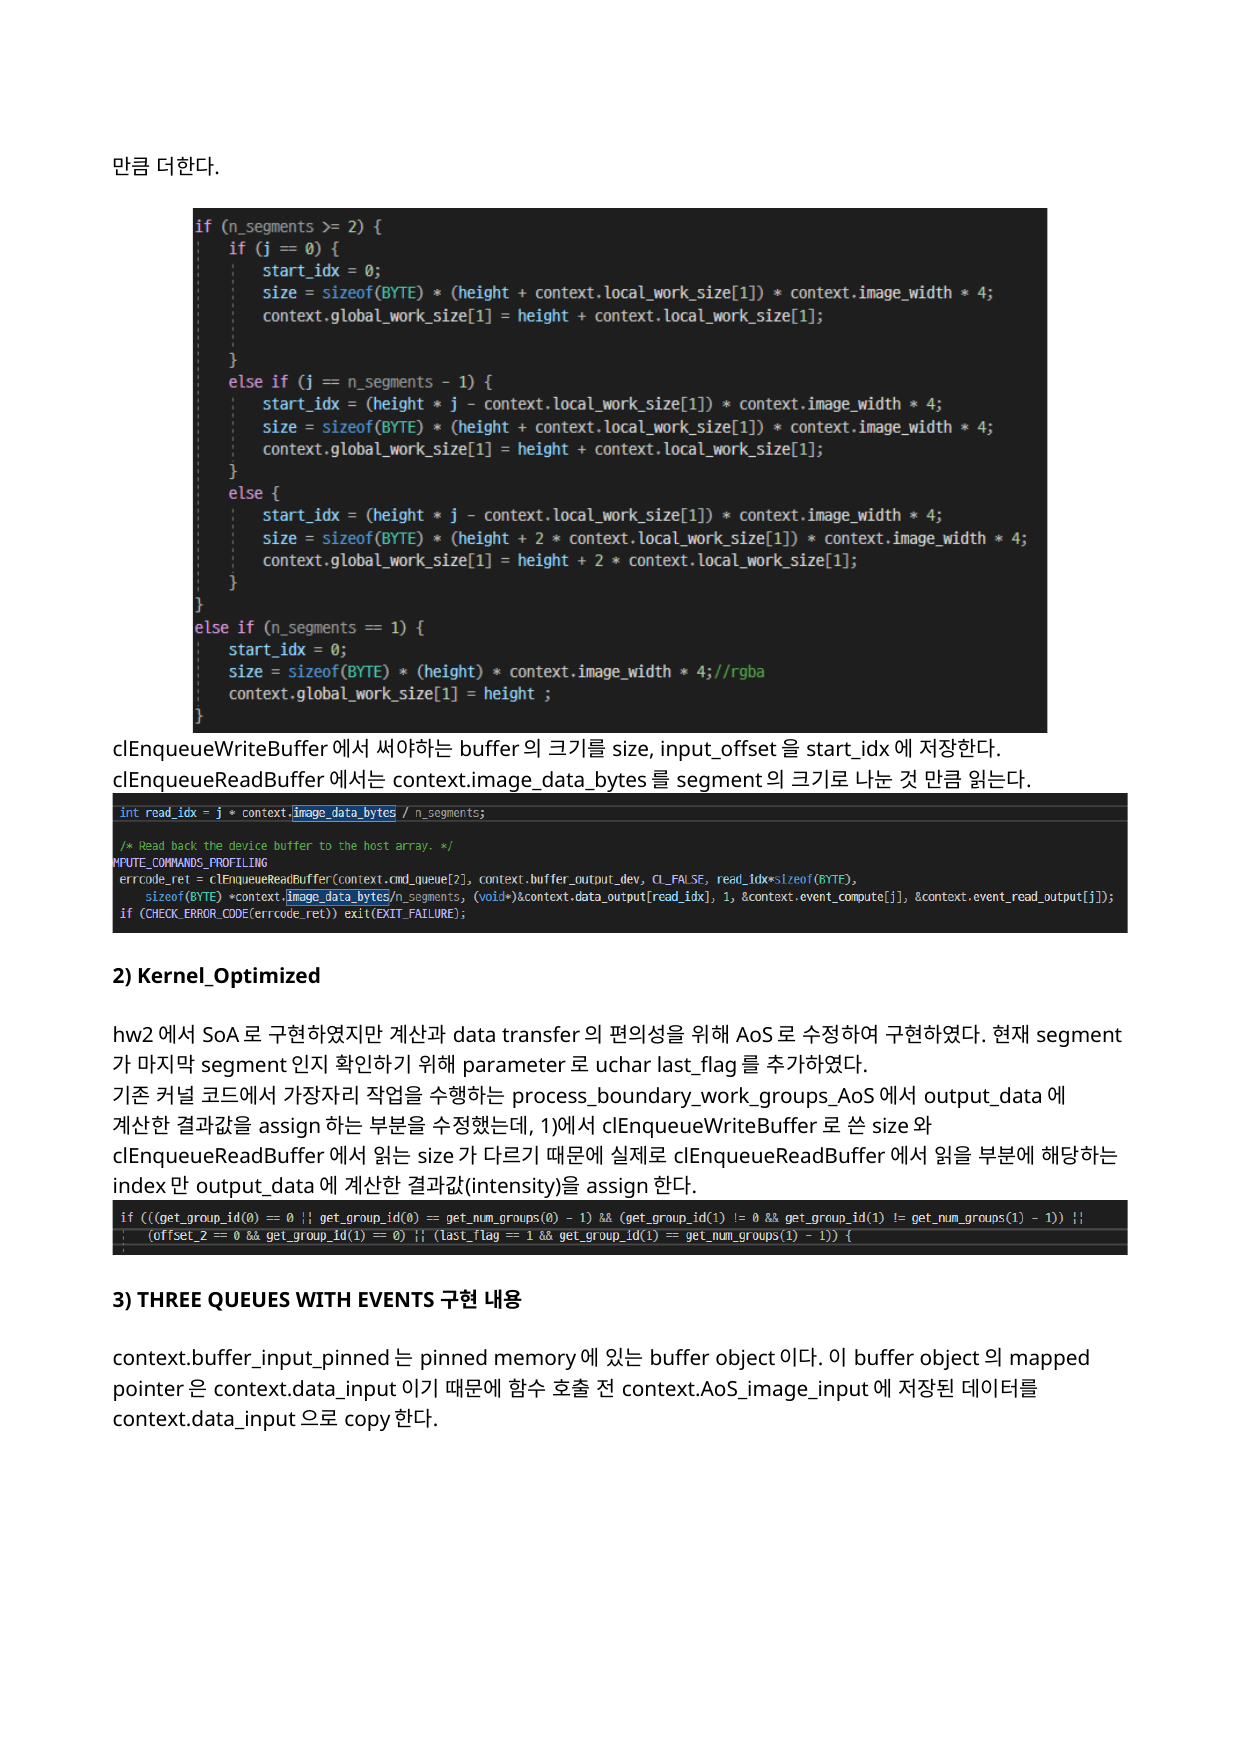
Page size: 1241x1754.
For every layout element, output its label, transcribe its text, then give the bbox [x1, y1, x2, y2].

text clEnqueueWriteBuffer에서 써야하는 buffer의 크기를 size, input_offset을 start_idx에 저장한다. [112, 733, 1128, 763]
text context.buffer_input_pinned는 pinned memory에 있는 buffer object이다. 이 buffer object의 mapped pointer은 context.data_input이기 때문에 함수 호출 전 context.AoS_image_input에 저장된 데이터를 context.data_input으로 copy한다. [112, 1342, 1128, 1432]
text clEnqueueReadBuffer에서는 context.image_data_bytes를 segment의 크기로 나눈 것 만큼 읽는다. [112, 763, 1128, 793]
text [112, 150, 1128, 180]
picture [112, 1200, 1128, 1255]
text hw2에서 SoA로 구현하였지만 계산과 data transfer의 편의성을 위해 AoS로 수정하여 구현하였다. 현재 segment가 마지막 segment인지 확인하기 위해 parameter로 uchar last_flag를 추가하였다. [112, 1018, 1128, 1079]
text 3) THREE QUEUES WITH EVENTS 구현 내용 [112, 1283, 1128, 1313]
text 2) Kernel_Optimized [112, 961, 1128, 990]
text 기존 커널 코드에서 가장자리 작업을 수행하는 process_boundary_work_groups_AoS에서 output_data에 계산한 결과값을 assign하는 부분을 수정했는데, 1)에서 clEnqueueWriteBuffer로 쓴 size와 clEnqueueReadBuffer에서 읽는 size가 다르기 때문에 실제로 clEnqueueReadBuffer에서 읽을 부분에 해당하는 index만 output_data에 계산한 결과값(intensity)을 assign한다. [112, 1079, 1128, 1200]
picture [112, 793, 1128, 933]
picture [192, 208, 1048, 733]
